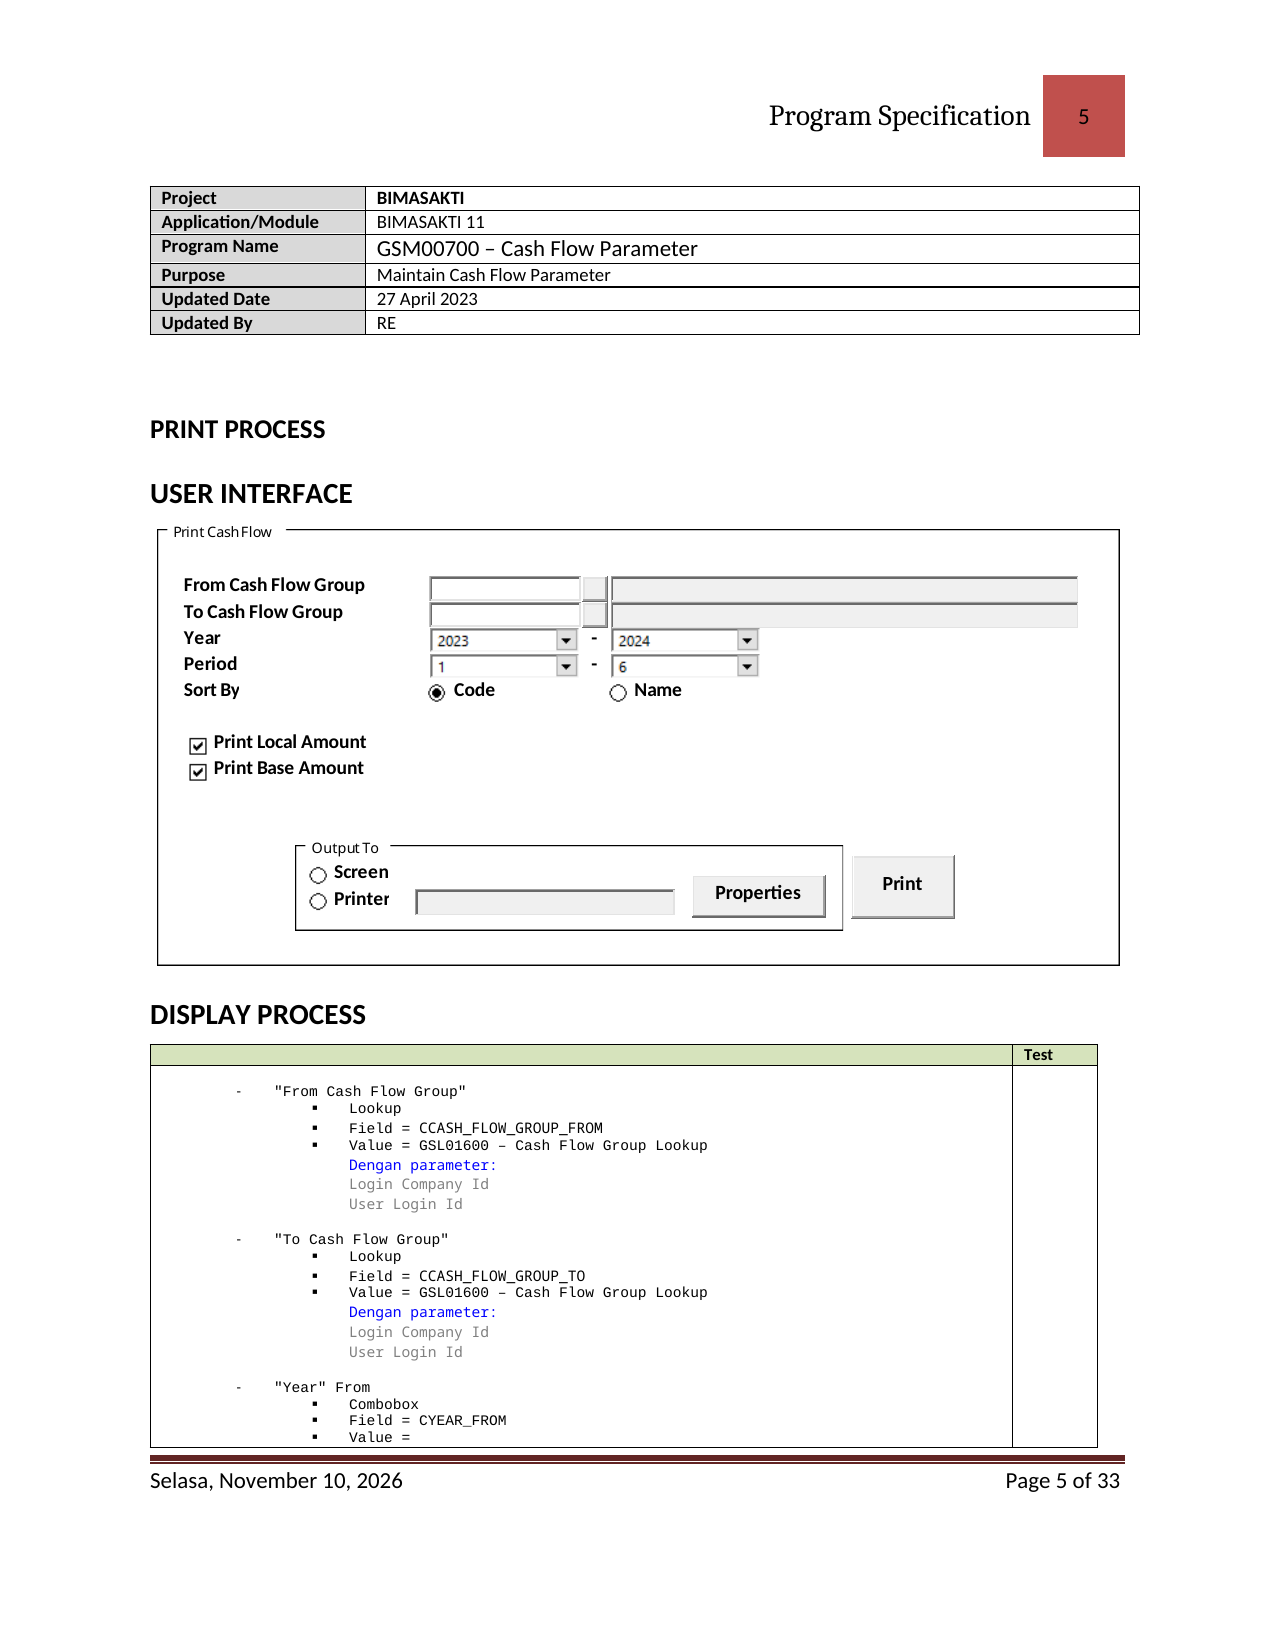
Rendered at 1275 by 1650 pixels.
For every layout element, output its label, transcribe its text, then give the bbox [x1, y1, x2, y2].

subtitle USER INTERFACE [150, 475, 1125, 511]
subtitle DISPLAY PROCESS [150, 996, 1125, 1032]
table_header Test [1013, 1045, 1097, 1065]
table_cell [151, 1066, 1012, 1447]
subtitle PRINT PROCESS [150, 412, 1125, 445]
table_cell [1013, 1066, 1097, 1447]
table_header [151, 1045, 1012, 1065]
